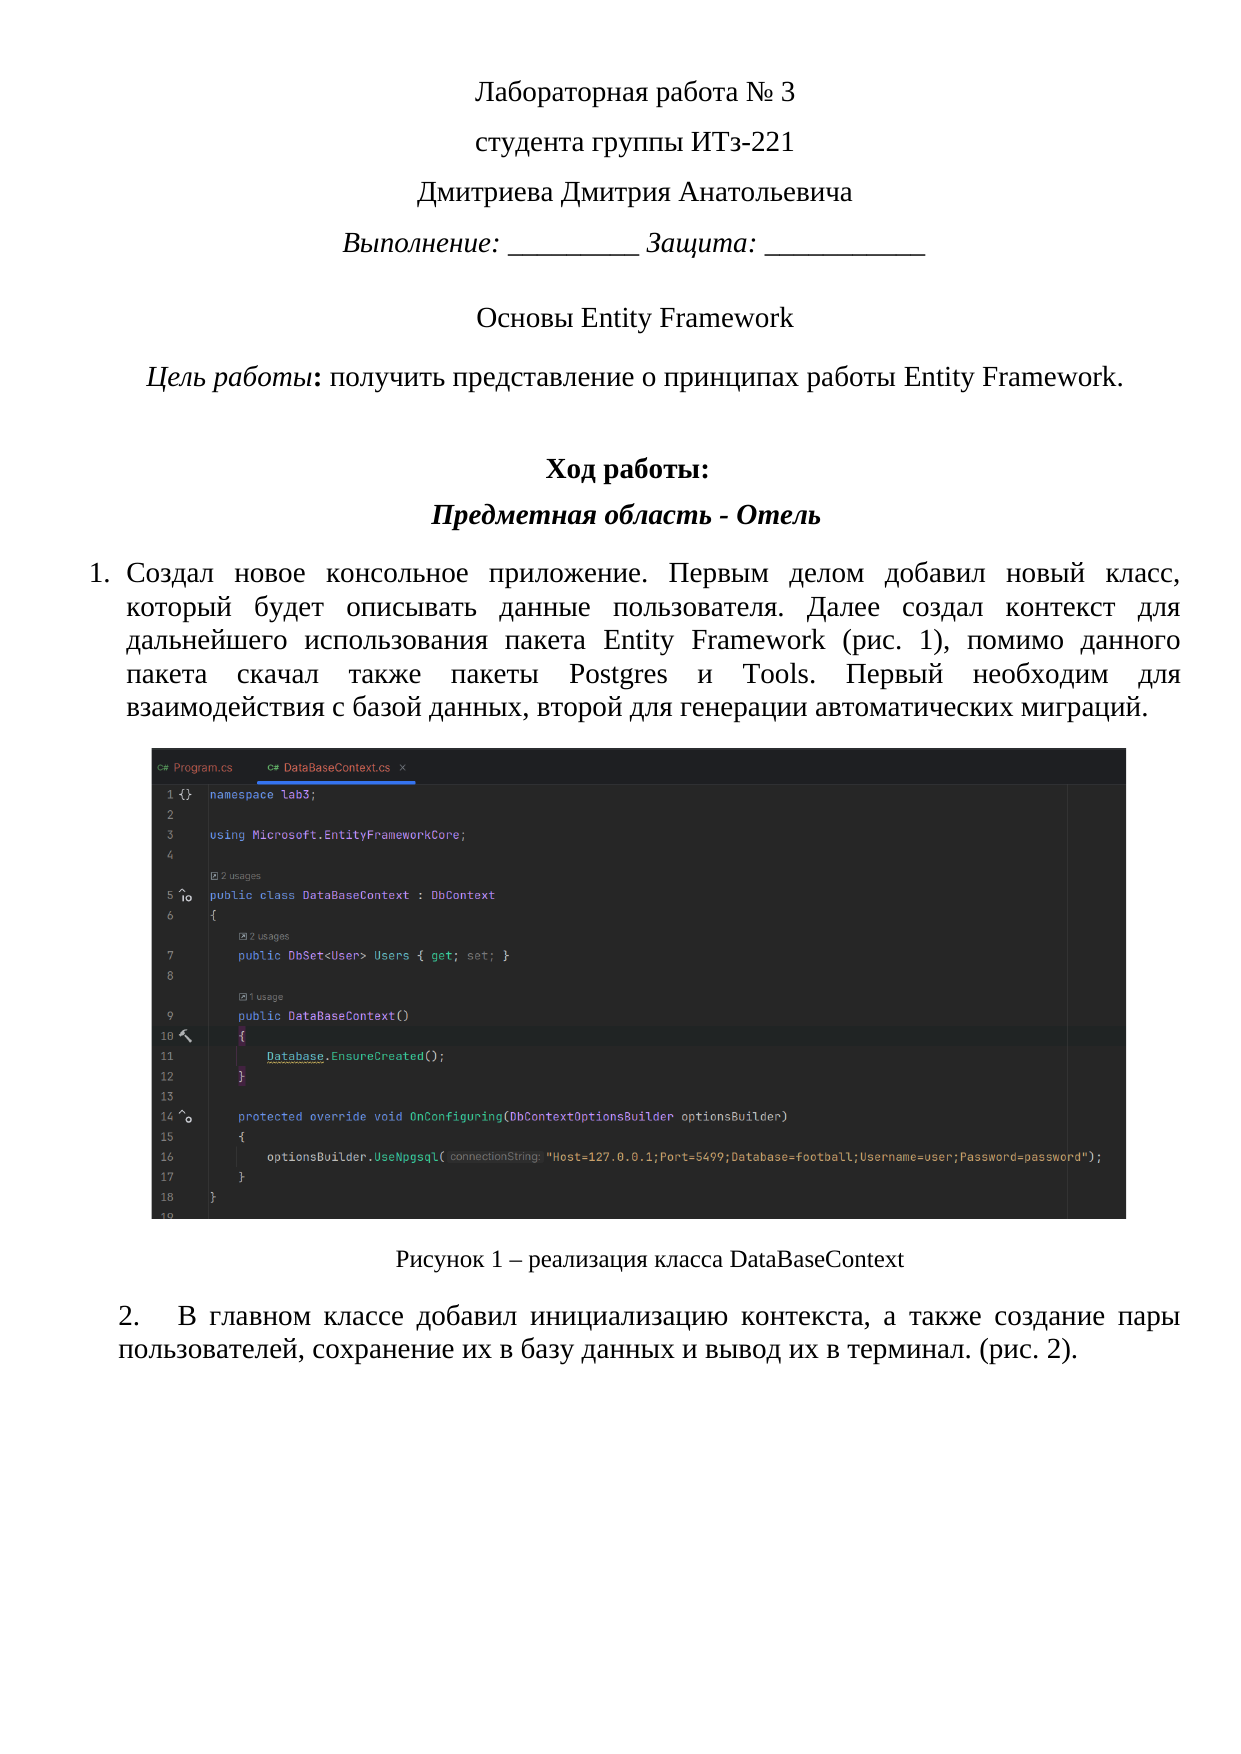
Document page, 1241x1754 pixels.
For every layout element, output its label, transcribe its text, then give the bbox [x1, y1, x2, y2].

list В главном классе добавил инициализацию контекста, а также создание пары пользователей, сохранение их в базу данных и вывод их в терминал. (рис. 2). [118, 1298, 1181, 1365]
text Дмитриева Дмитрия Анатольевича [88, 174, 1152, 208]
text Цель работы: получить представление о принципах работы Entity Framework. [88, 359, 1152, 392]
text Предметная область - Отель [59, 497, 1167, 530]
text Лабораторная работа № 3 [88, 74, 1152, 107]
text Ход работы: [59, 451, 1166, 484]
list Создал новое консольное приложение. Первым делом добавил новый класс, который будет описывать данные пользователя. Далее создал контекст для дальнейшего использования пакета Entity Framework (рис. 1), помимо данного пакета скачал также пакеты Postgres и Tools. Первый необходим для взаимодействия с базой данных, второй для генерации автоматических миграций. [88, 555, 1181, 723]
text студента группы ИТз-221 [88, 124, 1152, 158]
text Основы Entity Framework [88, 300, 1152, 334]
text Выполнение: _________ Защита: ___________ [88, 225, 1152, 258]
list Рисунок 1 – реализация класса DataBaseContext [118, 1244, 1181, 1273]
picture [151, 748, 1127, 1219]
